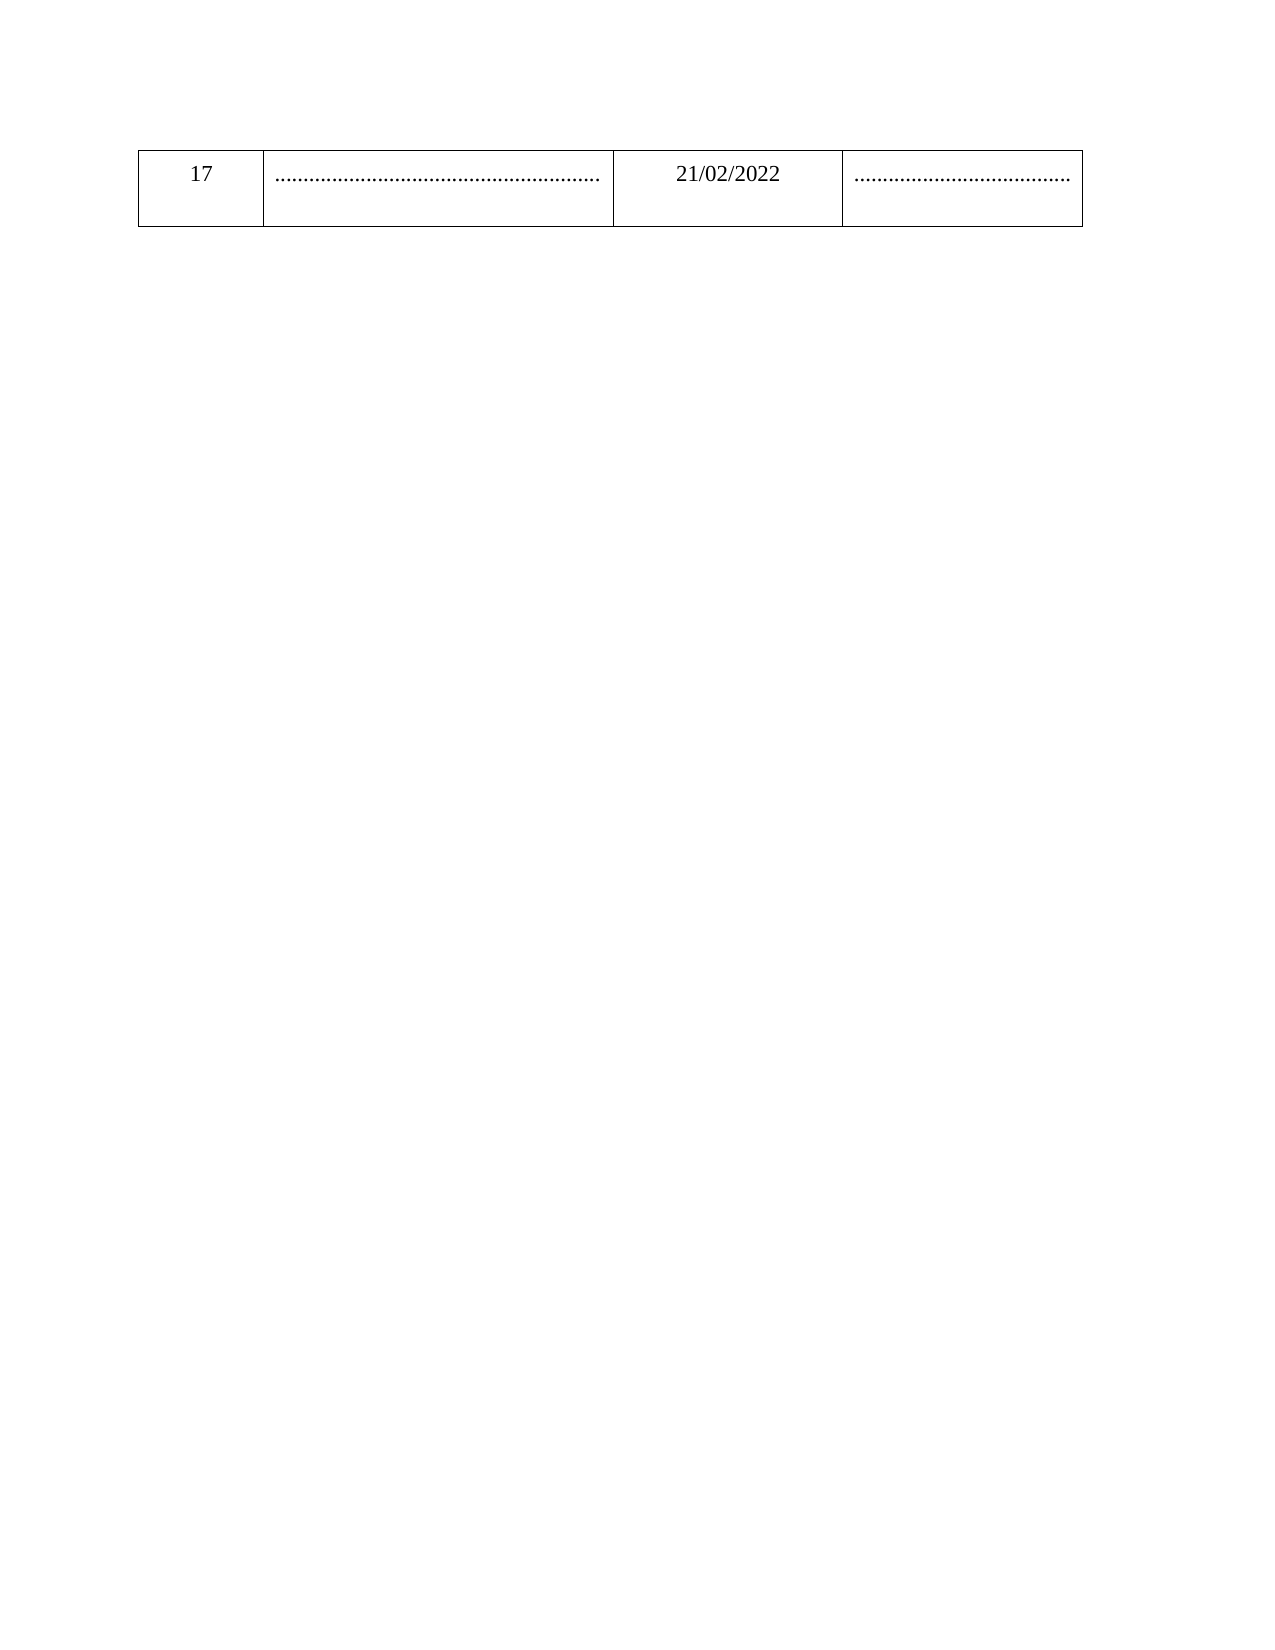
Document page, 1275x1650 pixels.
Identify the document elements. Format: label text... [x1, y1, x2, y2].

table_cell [264, 151, 613, 226]
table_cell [843, 151, 1082, 226]
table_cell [614, 151, 842, 226]
table_cell 17 [139, 151, 263, 226]
